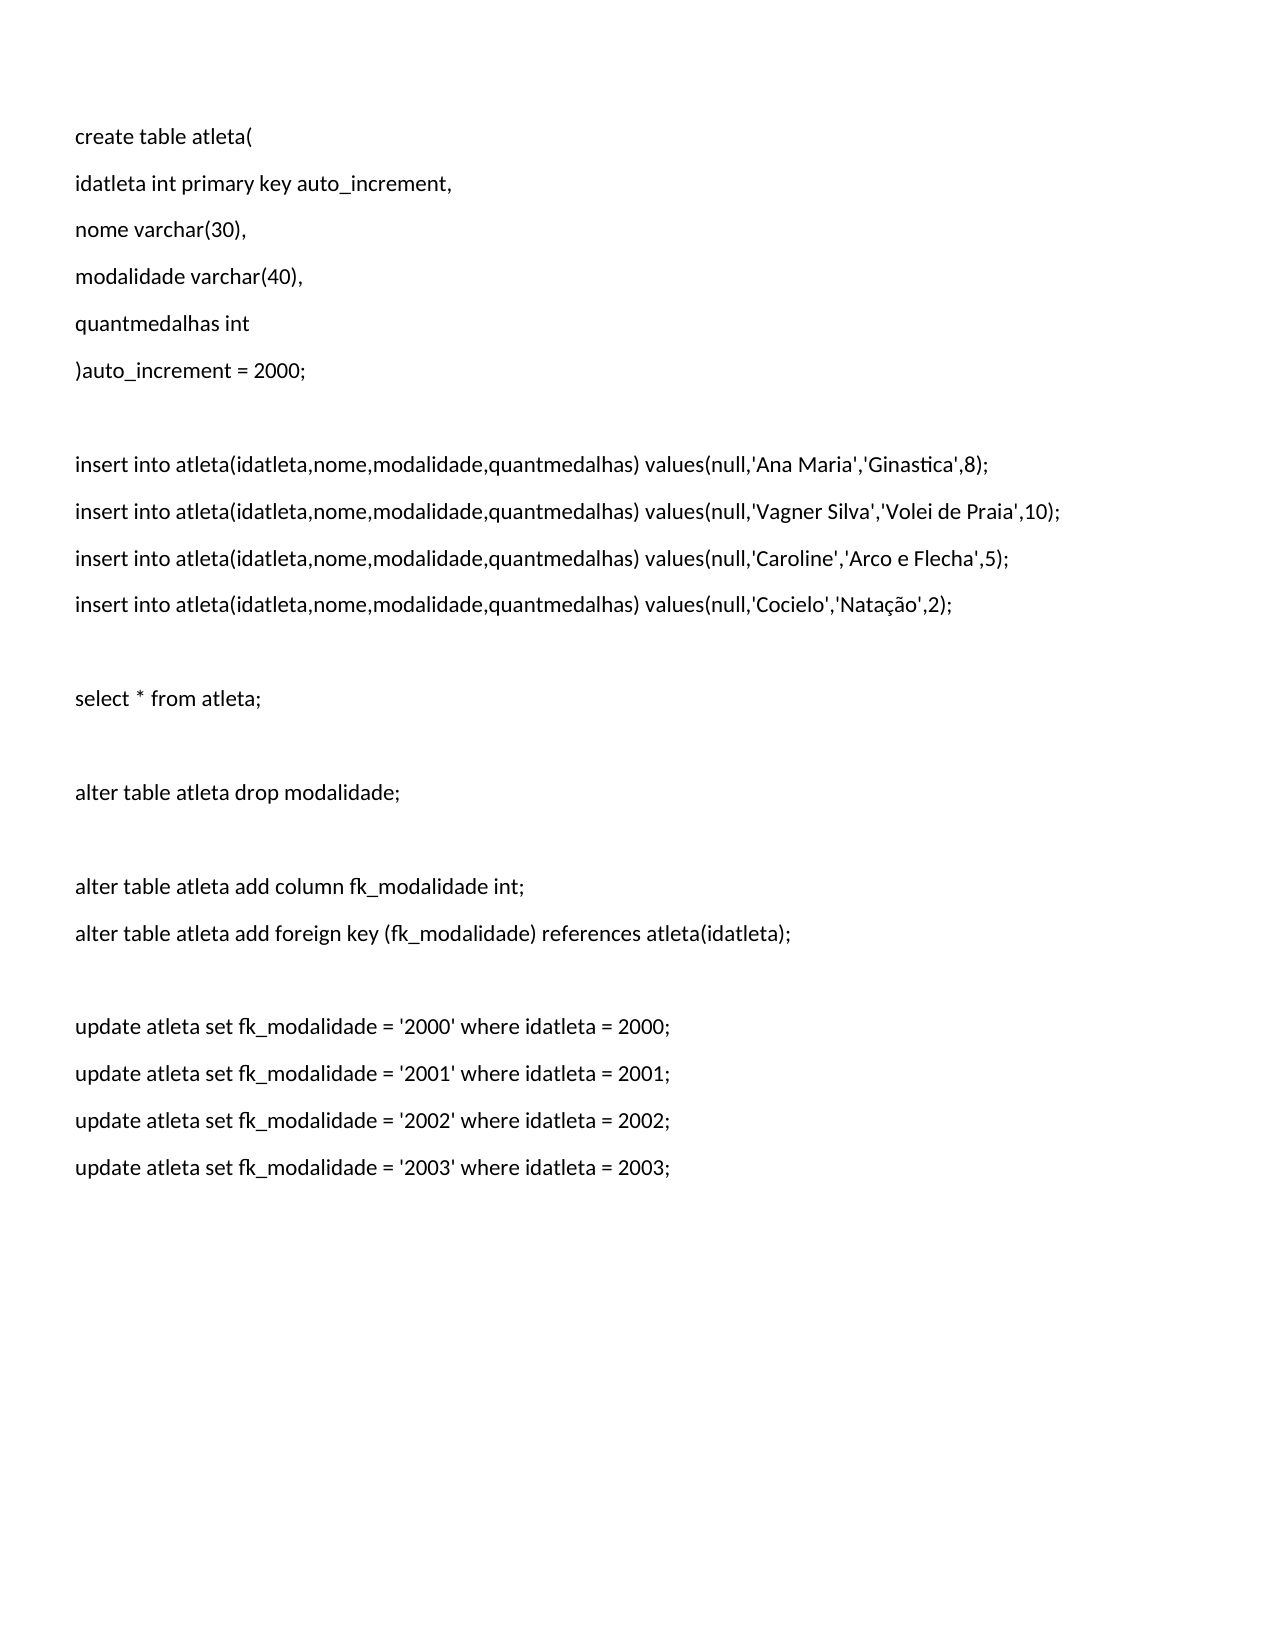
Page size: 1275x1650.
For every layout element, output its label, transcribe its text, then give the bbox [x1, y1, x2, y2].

text alter table atleta drop modalidade; [75, 778, 1200, 806]
text select * from atleta; [75, 684, 1200, 712]
text nome varchar(30), [75, 216, 1200, 244]
text update atleta set fk_modalidade = '2002' where idatleta = 2002; [75, 1106, 1200, 1134]
text modalidade varchar(40), [75, 262, 1200, 291]
text idatleta int primary key auto_increment, [75, 169, 1200, 197]
text create table atleta( [75, 122, 1200, 150]
text )auto_increment = 2000; [75, 356, 1200, 384]
text update atleta set fk_modalidade = '2000' where idatleta = 2000; [75, 1012, 1200, 1041]
text update atleta set fk_modalidade = '2001' where idatleta = 2001; [75, 1059, 1200, 1087]
text update atleta set fk_modalidade = '2003' where idatleta = 2003; [75, 1153, 1200, 1181]
text alter table atleta add foreign key (fk_modalidade) references atleta(idatleta); [75, 919, 1200, 947]
text alter table atleta add column fk_modalidade int; [75, 872, 1200, 900]
text insert into atleta(idatleta,nome,modalidade,quantmedalhas) values(null,'Caroline','Arco e Flecha',5); [75, 544, 1200, 572]
text insert into atleta(idatleta,nome,modalidade,quantmedalhas) values(null,'Vagner Silva','Volei de Praia',10); [75, 497, 1200, 525]
text quantmedalhas int [75, 309, 1200, 337]
text insert into atleta(idatleta,nome,modalidade,quantmedalhas) values(null,'Cocielo','Natação',2); [75, 591, 1200, 619]
text insert into atleta(idatleta,nome,modalidade,quantmedalhas) values(null,'Ana Maria','Ginastica',8); [75, 450, 1200, 478]
